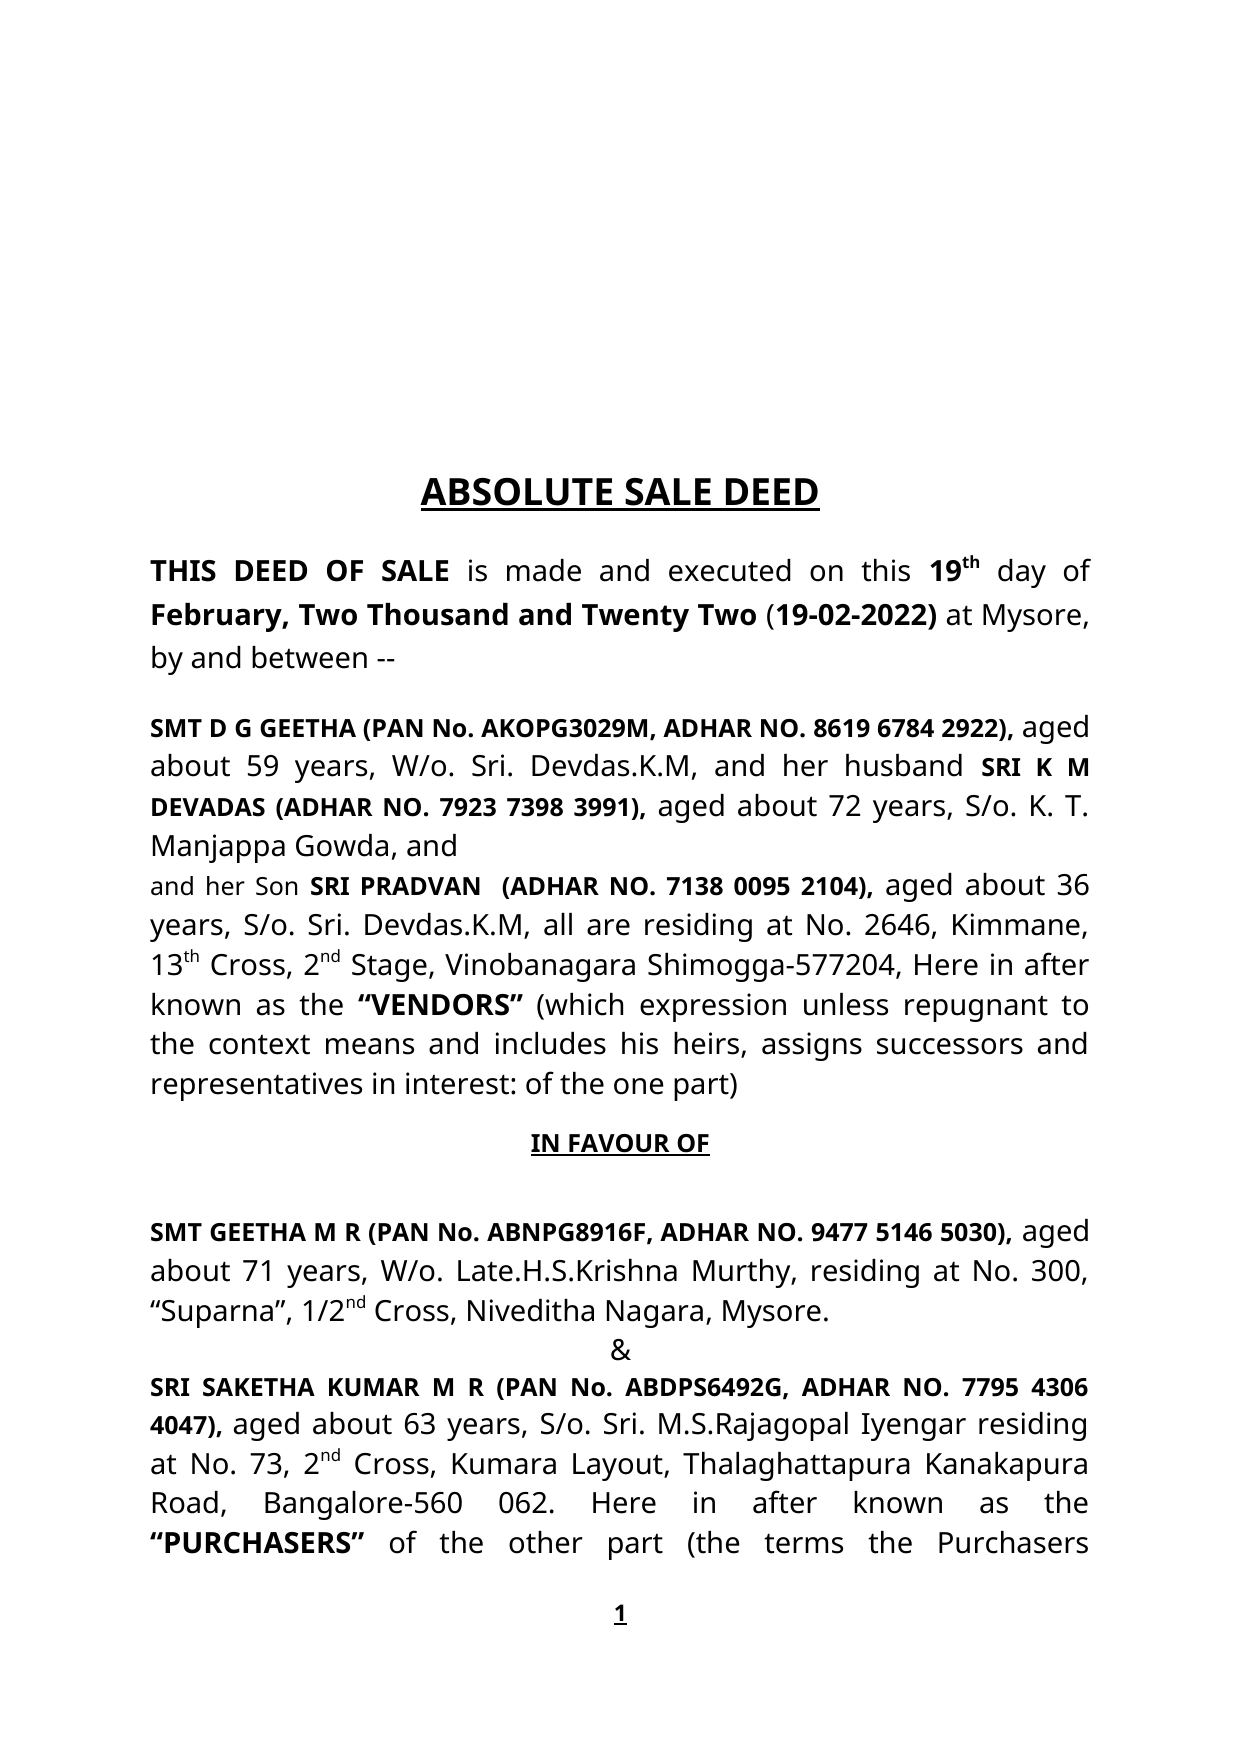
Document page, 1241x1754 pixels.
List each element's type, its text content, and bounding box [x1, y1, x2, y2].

subtitle IN FAVOUR OF [150, 1126, 1090, 1159]
text THIS DEED OF SALE is made and executed on this 19th day of February, Two Thousand and Twenty Two (19-02-2022) at Mysore, by and between -- [150, 550, 1090, 677]
subtitle ABSOLUTE SALE DEED [150, 465, 1090, 516]
text SMT GEETHA M R (PAN No. ABNPG8916F, ADHAR NO. 9477 5146 5030), aged about 71 years, W/o. Late.H.S.Krishna Murthy, residing at No. 300, “Suparna”, 1/2nd Cross, Niveditha Nagara, Mysore. [150, 1211, 1090, 1330]
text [150, 1369, 1090, 1562]
text and her Son SRI PRADVAN (ADHAR NO. 7138 0095 2104), aged about 36 years, S/o. Sri. Devdas.K.M, all are residing at No. 2646, Kimmane, 13th Cross, 2nd Stage, Vinobanagara Shimogga-577204, Here in after known as the “VendorS” (which expression unless repugnant to the context means and includes his heirs, assigns successors and representatives in interest: of the one part) [150, 865, 1090, 1103]
text & [150, 1330, 1090, 1369]
text SMT D G GEETHA (PAN No. AKOPG3029M, ADHAR NO. 8619 6784 2922), aged about 59 years, W/o. Sri. Devdas.K.M, and her husband SRI K M DEVADAS (ADHAR NO. 7923 7398 3991), aged about 72 years, S/o. K. T. Manjappa Gowda, and [150, 706, 1090, 865]
